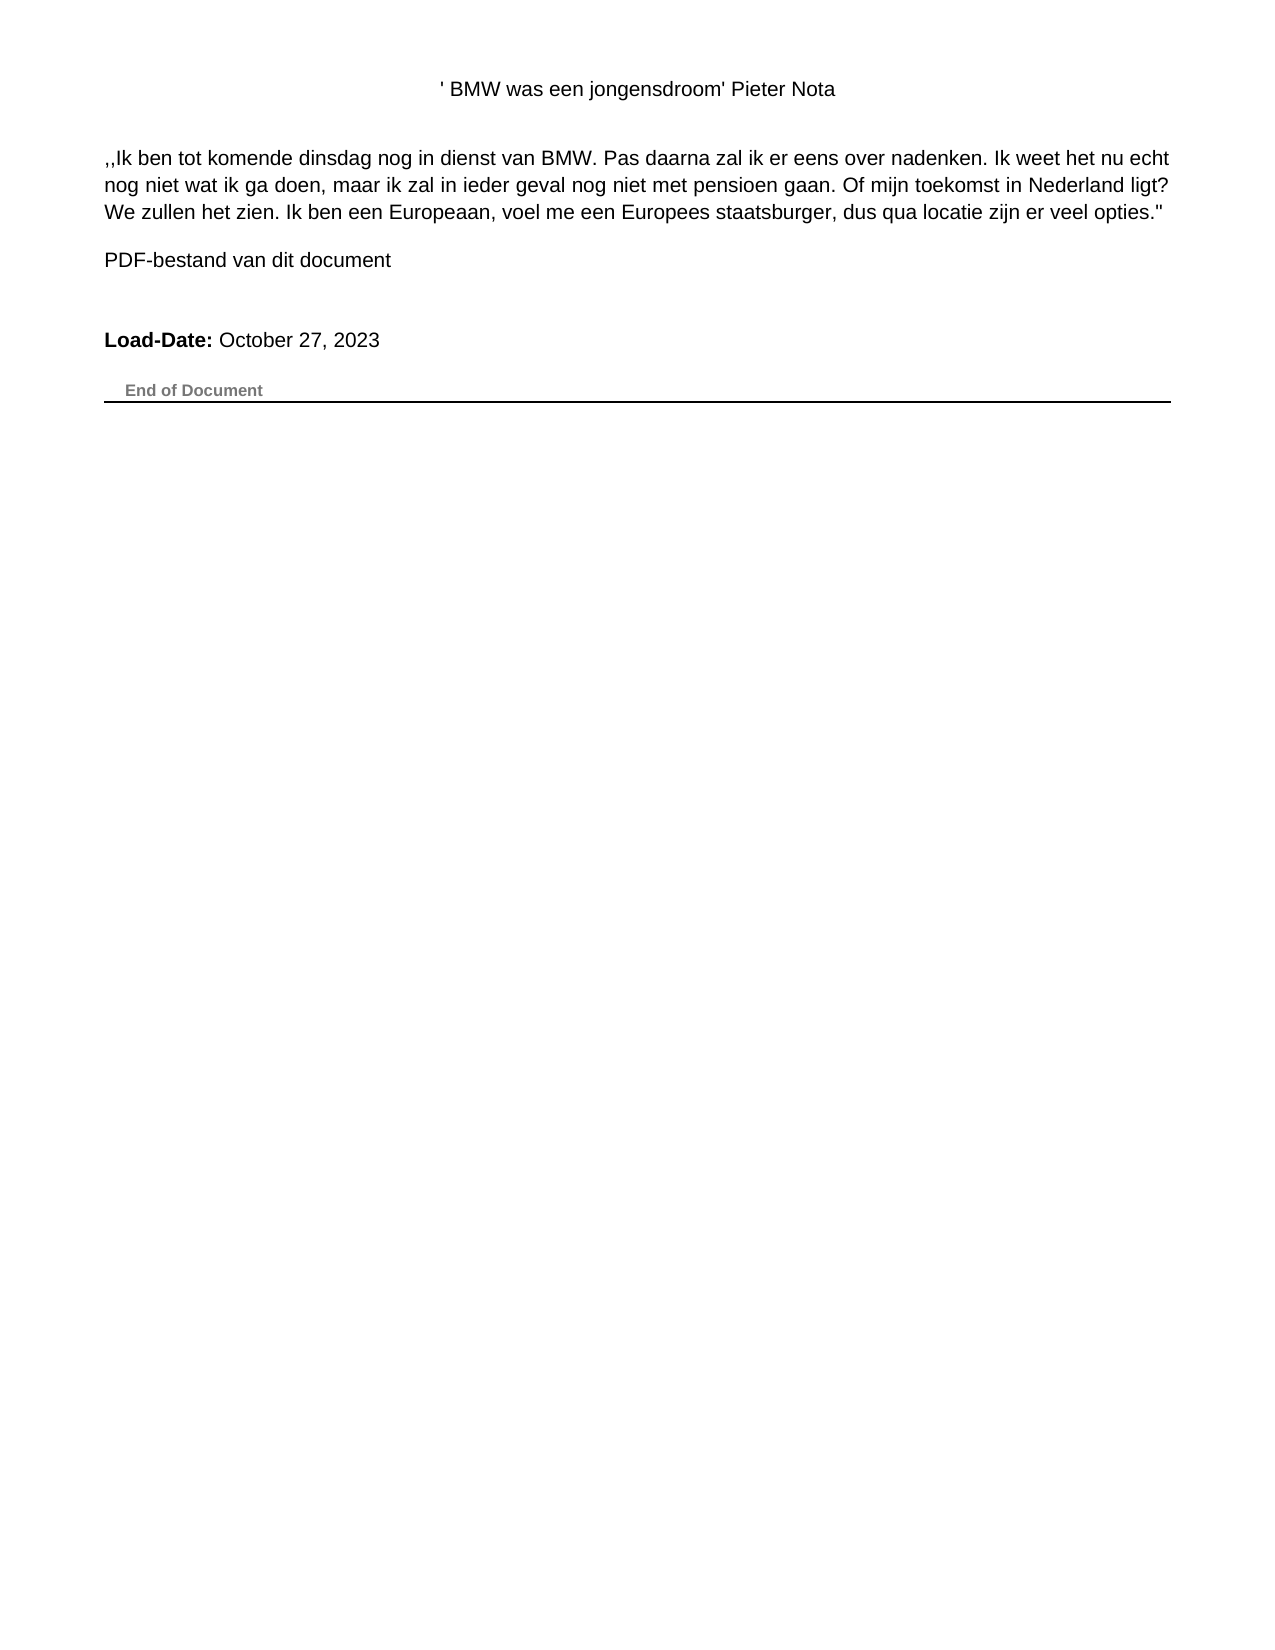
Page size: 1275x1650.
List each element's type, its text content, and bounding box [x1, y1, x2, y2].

text Load-Date: October 27, 2023 [104, 296, 1171, 352]
text ,,Ik ben tot komende dinsdag nog in dienst van BMW. Pas daarna zal ik er eens over nadenken. Ik weet het nu echt nog niet wat ik ga doen, maar ik zal in ieder geval nog niet met pensioen gaan. Of mijn toekomst in Nederland ligt? We zullen het zien. Ik ben een Europeaan, voel me een Europees staatsburger, dus qua locatie zijn er veel opties." [104, 142, 1171, 223]
text PDF-bestand van dit document [104, 244, 1171, 271]
text End of Document [125, 381, 1171, 400]
